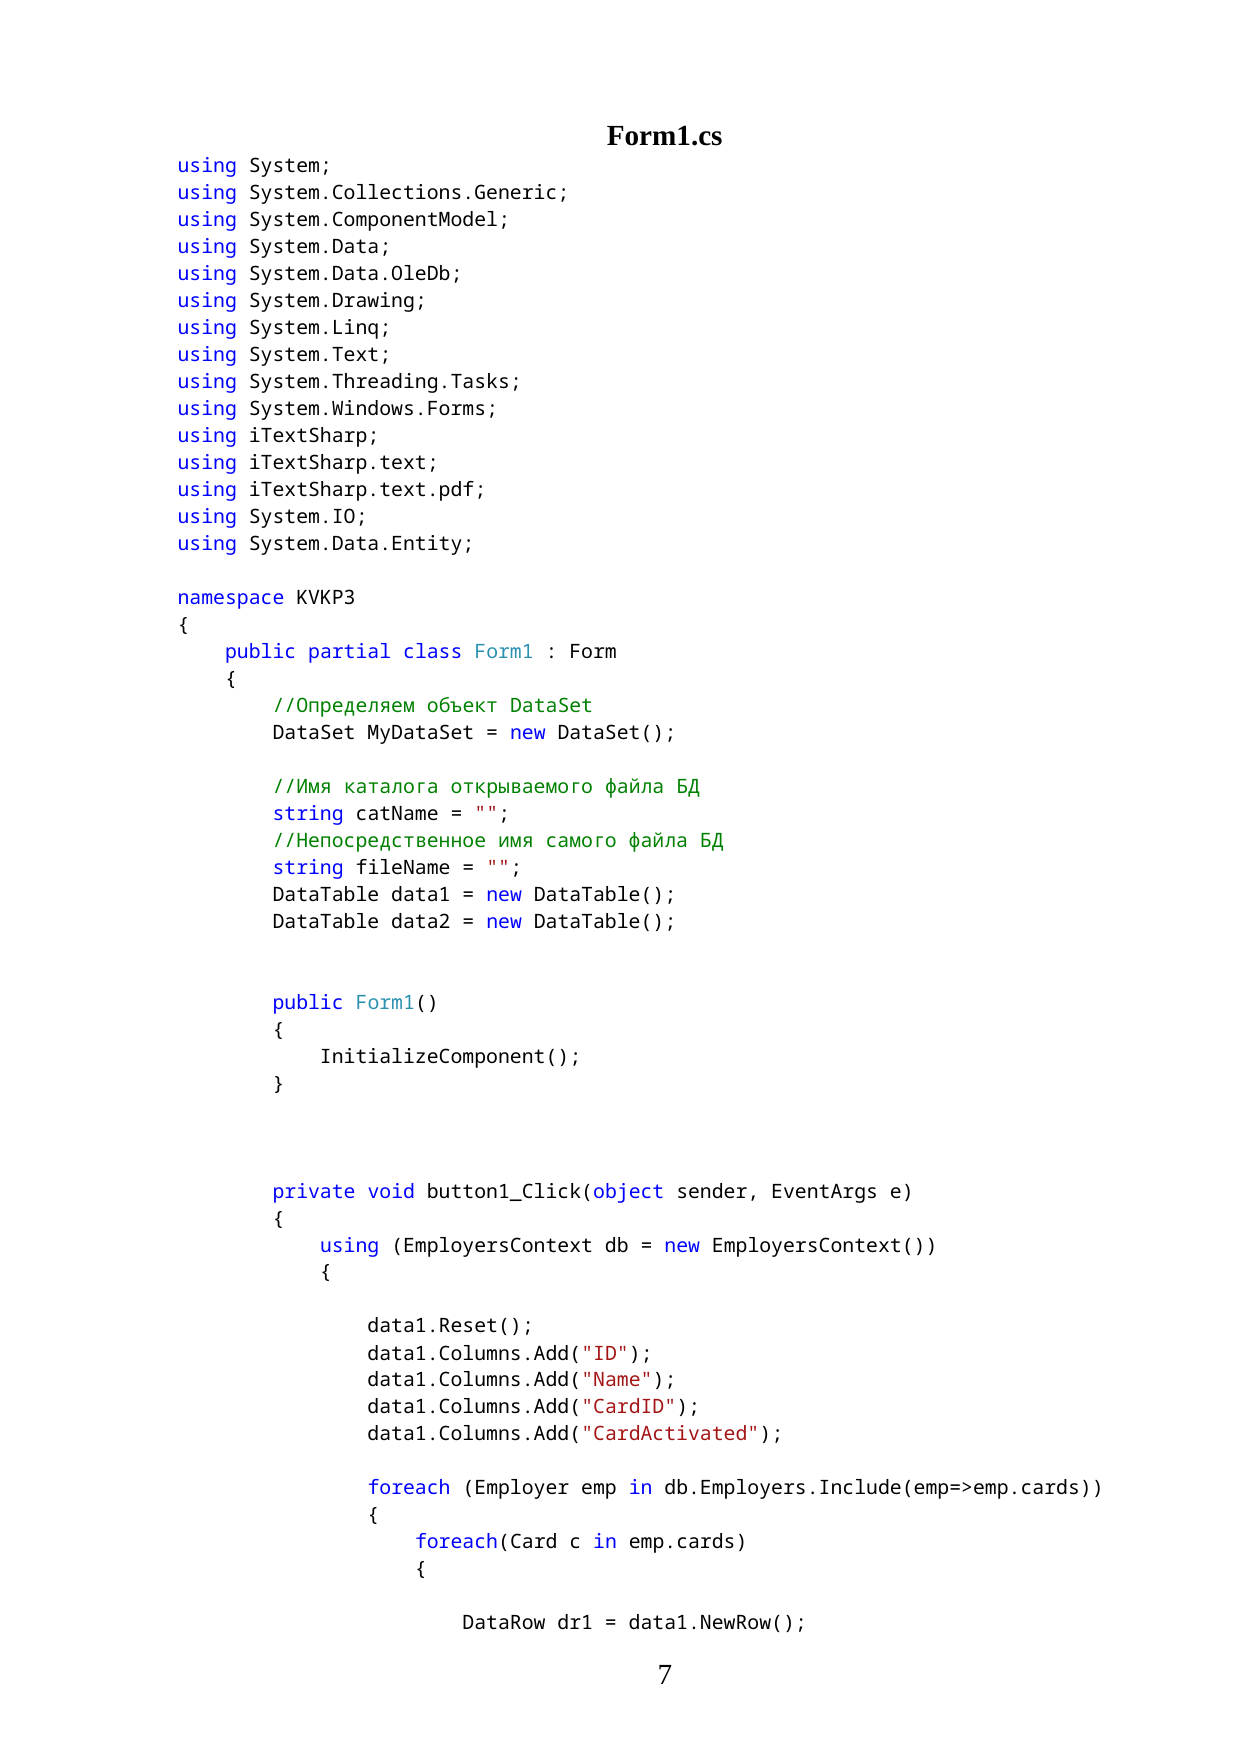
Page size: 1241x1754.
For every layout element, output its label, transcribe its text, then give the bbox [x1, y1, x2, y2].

text data1.Reset(); [177, 1312, 1152, 1339]
text using System.IO; [177, 502, 1152, 529]
text DataTable data1 = new DataTable(); [177, 880, 1152, 907]
text string fileName = ""; [177, 853, 1152, 880]
text using System.Drawing; [177, 287, 1152, 313]
text DataSet MyDataSet = new DataSet(); [177, 718, 1152, 745]
text { [177, 1258, 1152, 1285]
text { [177, 1204, 1152, 1231]
text { [177, 1501, 1152, 1528]
text using System.Text; [177, 341, 1152, 367]
text { [177, 664, 1152, 691]
text Form1.cs [177, 118, 1152, 152]
text //Непосредственное имя самого файла БД [177, 826, 1152, 853]
text string catName = ""; [177, 799, 1152, 826]
text foreach(Card c in emp.cards) [177, 1528, 1152, 1554]
text //Определяем объект DataSet [177, 691, 1152, 718]
text //Имя каталога открываемого файла БД [177, 772, 1152, 799]
text using (EmployersContext db = new EmployersContext()) [177, 1231, 1152, 1258]
text private void button1_Click(object sender, EventArgs e) [177, 1177, 1152, 1204]
text data1.Columns.Add("Name"); [177, 1366, 1152, 1393]
text public Form1() [177, 988, 1152, 1015]
text data1.Columns.Add("CardActivated"); [177, 1420, 1152, 1447]
text using System.Linq; [177, 313, 1152, 341]
text using iTextSharp; [177, 421, 1152, 448]
text using System.Data.Entity; [177, 529, 1152, 556]
text } [177, 1069, 1152, 1096]
text foreach (Employer emp in db.Employers.Include(emp=>emp.cards)) [177, 1474, 1152, 1501]
text using System.Windows.Forms; [177, 394, 1152, 421]
text using iTextSharp.text.pdf; [177, 475, 1152, 502]
text data1.Columns.Add("CardID"); [177, 1393, 1152, 1420]
text using System.Data.OleDb; [177, 259, 1152, 287]
text { [177, 1554, 1152, 1582]
text using System.Threading.Tasks; [177, 367, 1152, 394]
text using System.ComponentModel; [177, 206, 1152, 233]
text using System; [177, 152, 1152, 179]
text using System.Collections.Generic; [177, 179, 1152, 206]
text using System.Data; [177, 233, 1152, 259]
text namespace KVKP3 [177, 583, 1152, 610]
text DataRow dr1 = data1.NewRow(); [177, 1608, 1152, 1636]
text { [177, 1015, 1152, 1042]
text data1.Columns.Add("ID"); [177, 1339, 1152, 1366]
text public partial class Form1 : Form [177, 637, 1152, 664]
text using iTextSharp.text; [177, 448, 1152, 475]
text InitializeComponent(); [177, 1042, 1152, 1069]
text DataTable data2 = new DataTable(); [177, 907, 1152, 934]
text { [177, 610, 1152, 637]
